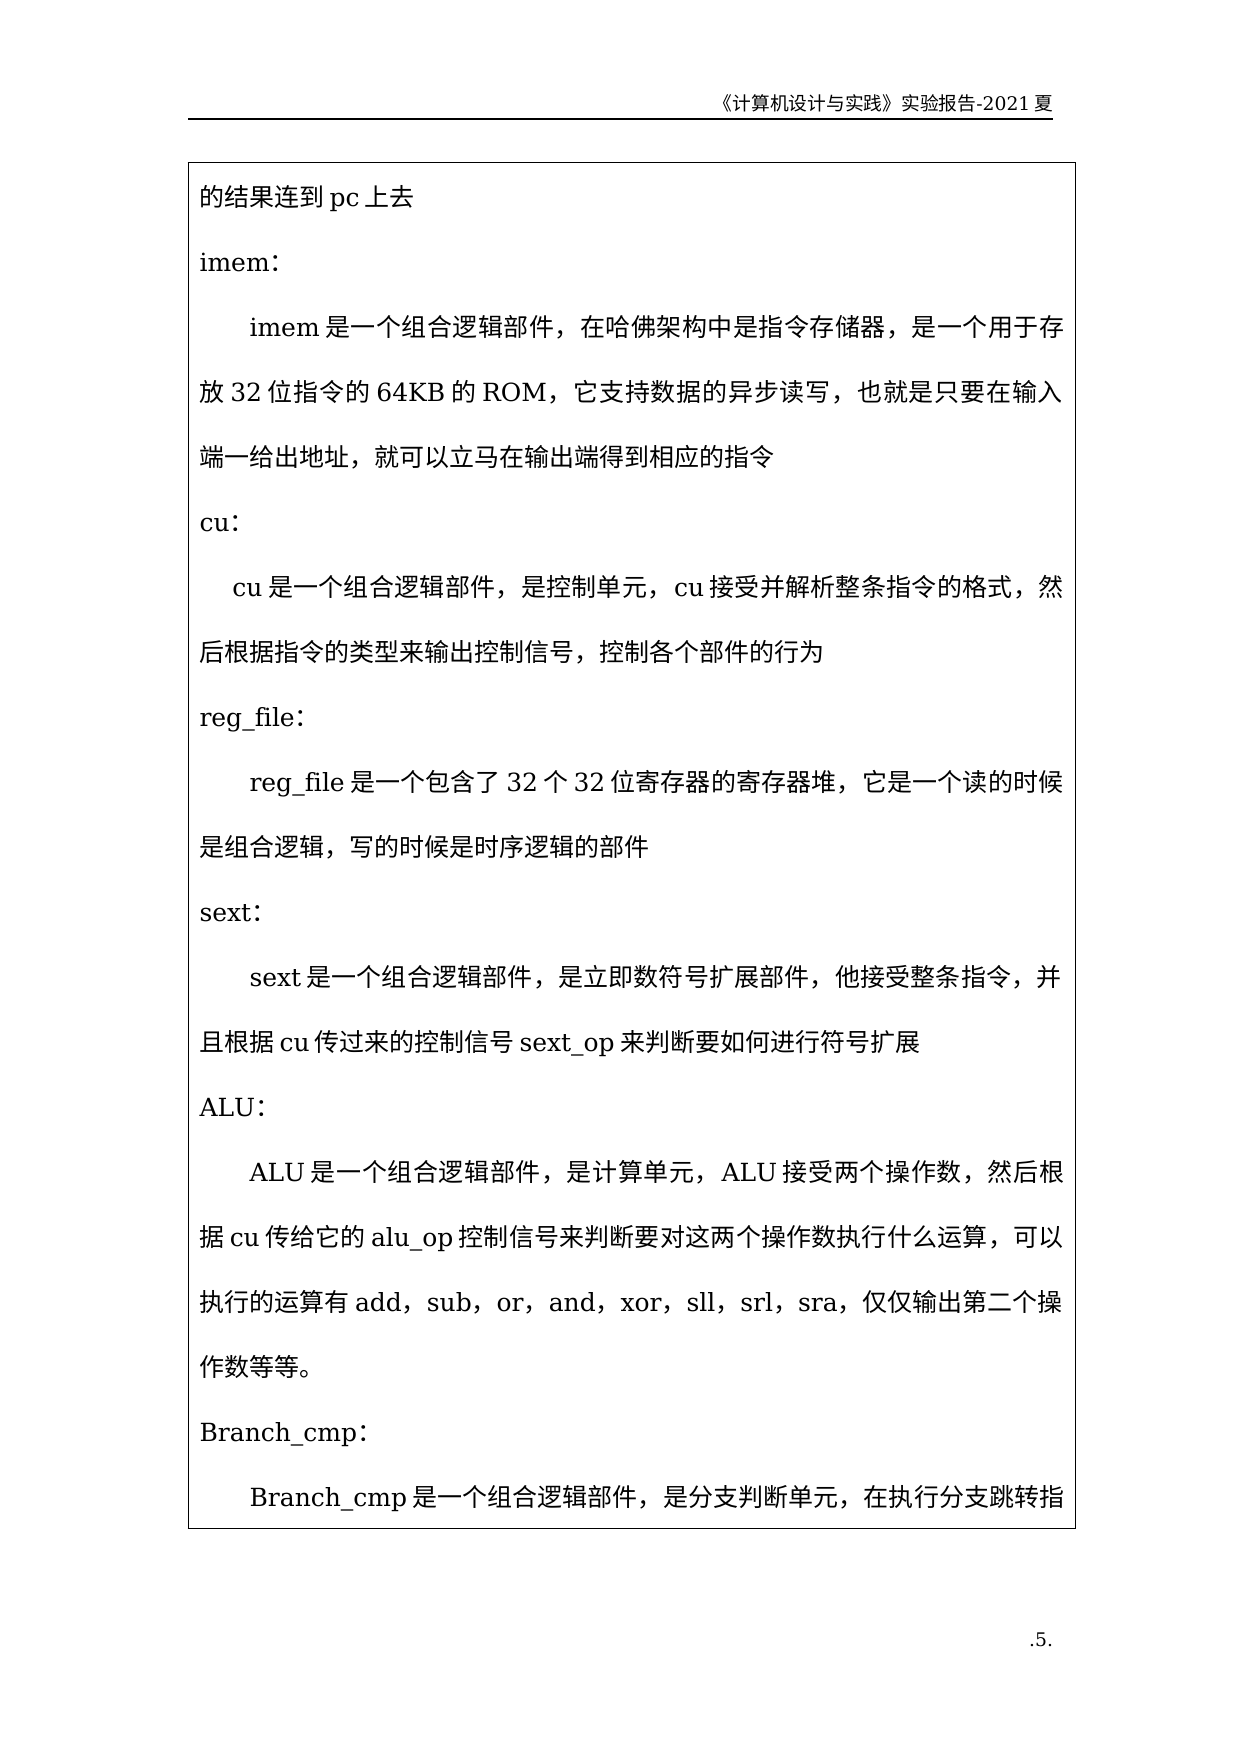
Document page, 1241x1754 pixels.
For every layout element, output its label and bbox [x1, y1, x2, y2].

table_cell [189, 163, 1075, 1528]
